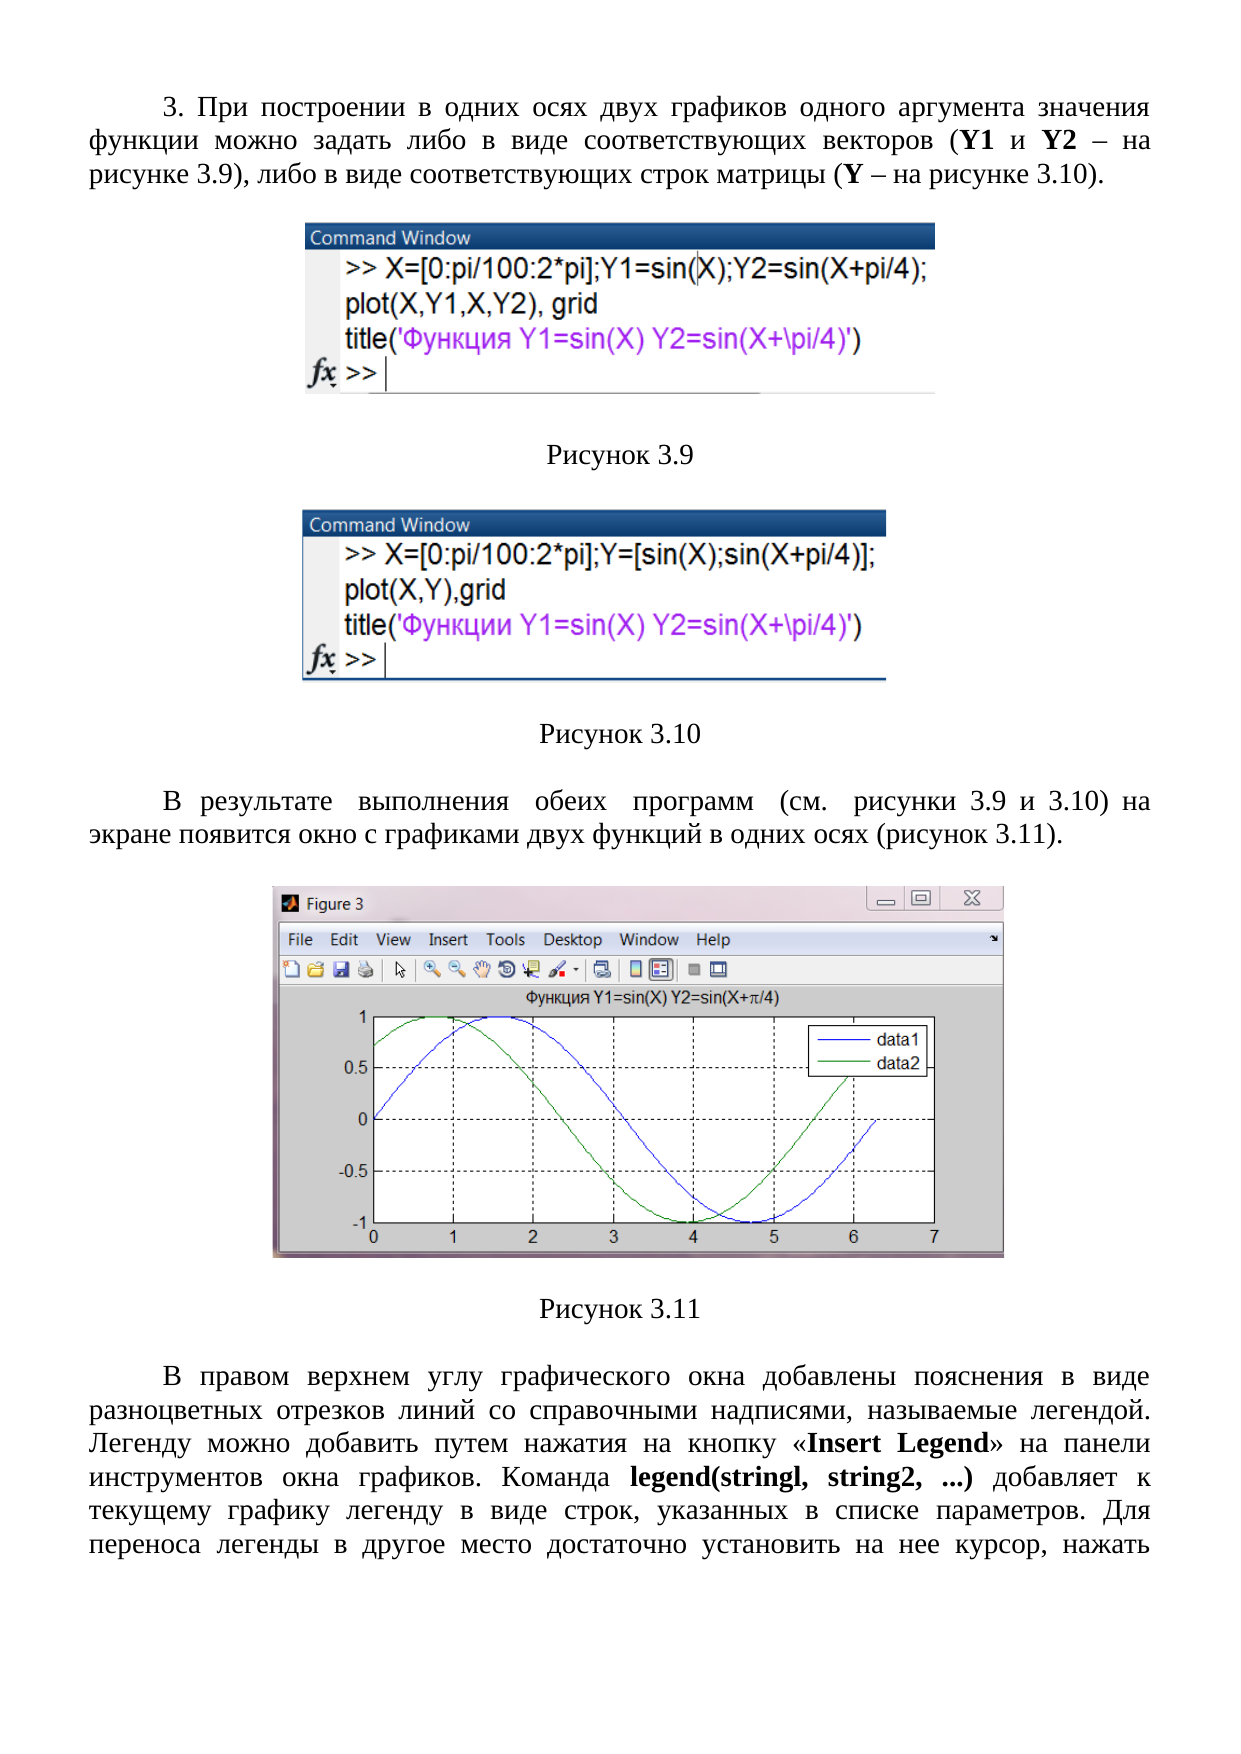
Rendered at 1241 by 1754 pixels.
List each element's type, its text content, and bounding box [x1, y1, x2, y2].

text Рисунок 3.10 [89, 716, 1151, 749]
text 3. При построении в одних осях двух графиков одного аргумента значения функции можно задать либо в виде соответствующих векторов (Y1 и Y2 – на рисунке 3.9), либо в виде соответствующих строк матрицы (Y – на рисунке 3.10). [89, 89, 1151, 189]
picture [305, 222, 935, 394]
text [89, 1358, 1151, 1559]
text Рисунок 3.9 [89, 437, 1151, 471]
text В результате выполнения обеих программ (см. рисунки 3.9 и 3.10) на экране появится окно с графиками двух функций в одних осях (рисунок 3.11). [89, 783, 1151, 850]
picture [302, 509, 887, 683]
picture [272, 886, 1005, 1258]
text Рисунок 3.11 [89, 1291, 1151, 1325]
